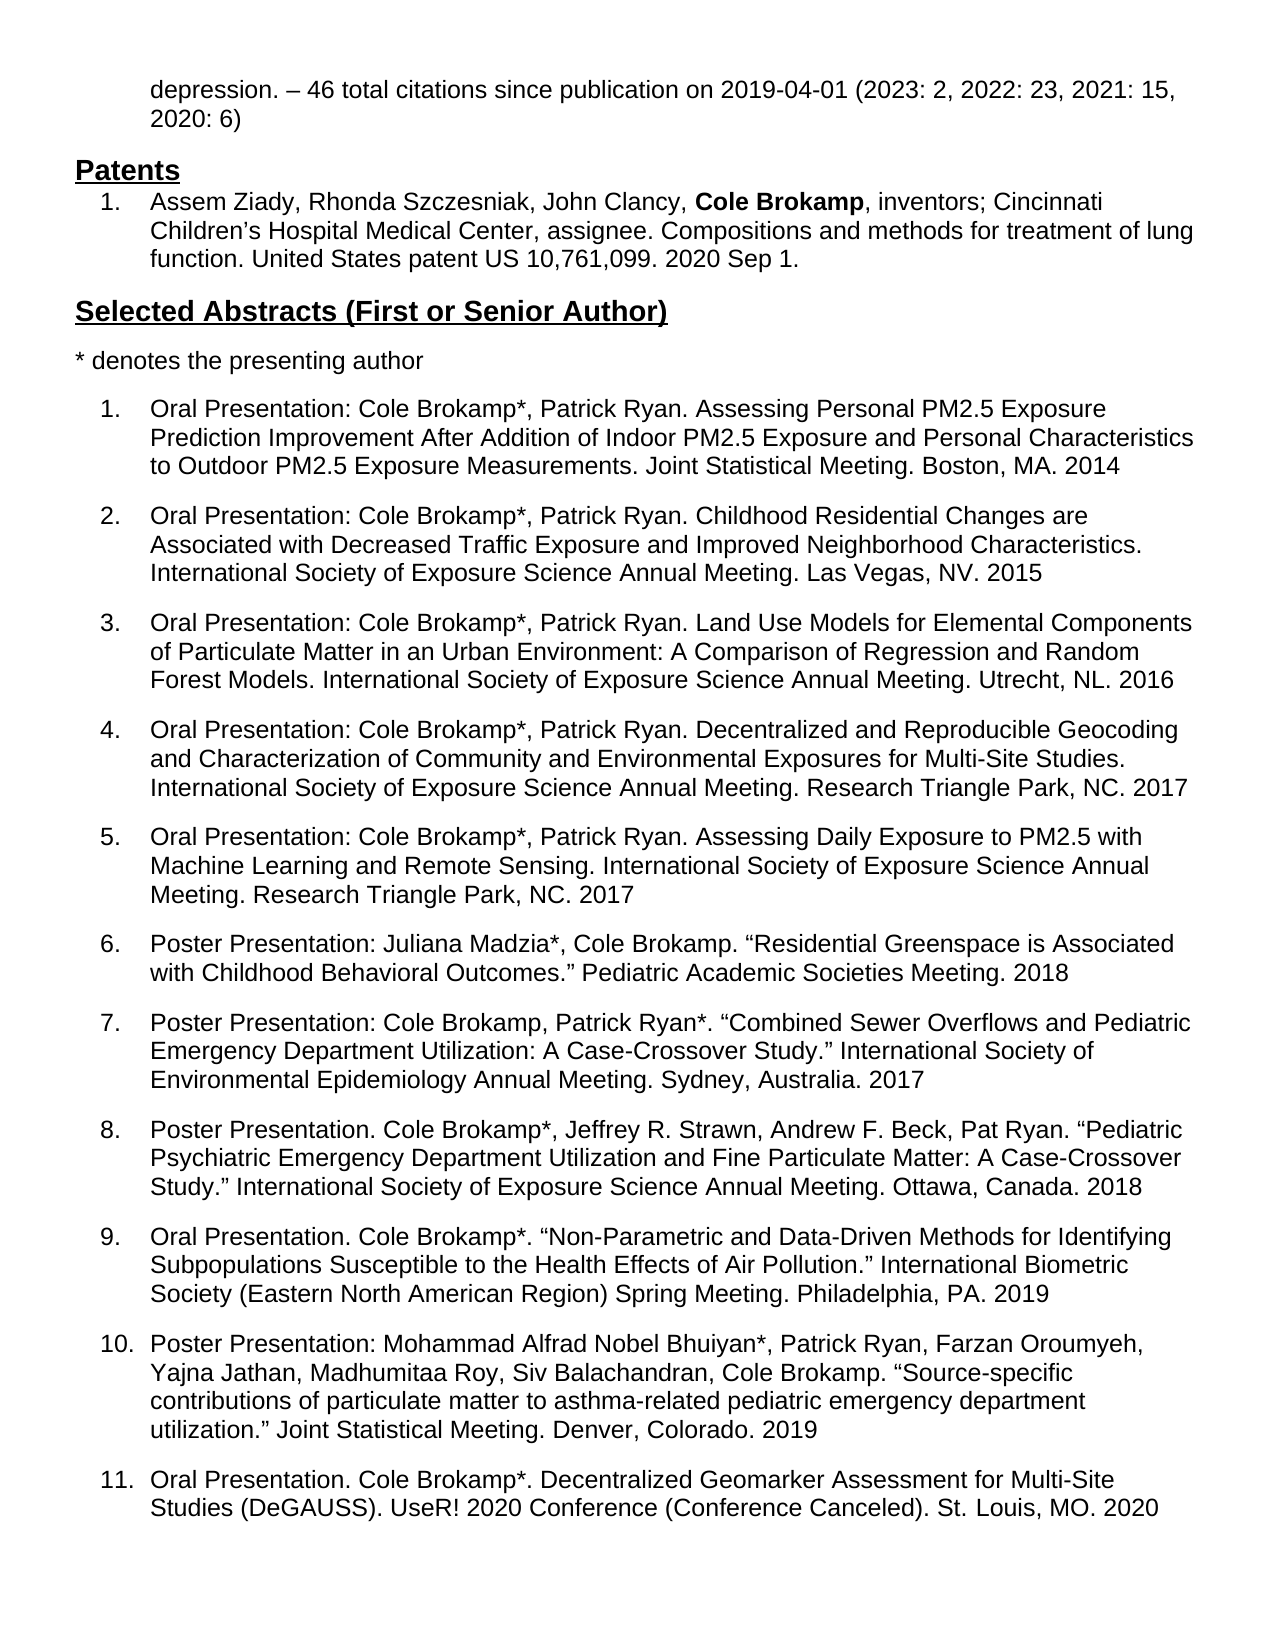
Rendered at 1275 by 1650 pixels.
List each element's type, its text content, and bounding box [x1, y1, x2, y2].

list Poster Presentation: Juliana Madzia*, Cole Brokamp. “Residential Greenspace is Associated with Childhood Behavioral Outcomes.” Pediatric Academic Societies Meeting. 2018 [100, 929, 1200, 987]
list Oral Presentation: Cole Brokamp*, Patrick Ryan. Childhood Residential Changes are Associated with Decreased Traffic Exposure and Improved Neighborhood Characteristics. International Society of Exposure Science Annual Meeting. Las Vegas, NV. 2015 [100, 501, 1200, 587]
list Oral Presentation. Cole Brokamp*. Decentralized Geomarker Assessment for Multi-Site Studies (DeGAUSS). UseR! 2020 Conference (Conference Canceled). St. Louis, MO. 2020 [100, 1464, 1200, 1522]
list Oral Presentation: Cole Brokamp*, Patrick Ryan. Assessing Daily Exposure to PM2.5 with Machine Learning and Remote Sensing. International Society of Exposure Science Annual Meeting. Research Triangle Park, NC. 2017 [100, 822, 1200, 908]
list Assem Ziady, Rhonda Szczesniak, John Clancy, Cole Brokamp, inventors; Cincinnati Children’s Hospital Medical Center, assignee. Compositions and methods for treatment of lung function. United States patent US 10,761,099. 2020 Sep 1. [100, 187, 1200, 273]
list Oral Presentation. Cole Brokamp*. “Non-Parametric and Data-Driven Methods for Identifying Subpopulations Susceptible to the Health Effects of Air Pollution.” International Biometric Society (Eastern North American Region) Spring Meeting. Philadelphia, PA. 2019 [100, 1222, 1200, 1308]
list Oral Presentation: Cole Brokamp*, Patrick Ryan. Land Use Models for Elemental Components of Particulate Matter in an Urban Environment: A Comparison of Regression and Random Forest Models. International Society of Exposure Science Annual Meeting. Utrecht, NL. 2016 [100, 608, 1200, 694]
subtitle Patents [75, 153, 1200, 187]
list Oral Presentation: Cole Brokamp*, Patrick Ryan. Assessing Personal PM2.5 Exposure Prediction Improvement After Addition of Indoor PM2.5 Exposure and Personal Characteristics to Outdoor PM2.5 Exposure Measurements. Joint Statistical Meeting. Boston, MA. 2014 [100, 394, 1200, 480]
text * denotes the presenting author [75, 346, 1200, 375]
list Poster Presentation: Cole Brokamp, Patrick Ryan*. “Combined Sewer Overflows and Pediatric Emergency Department Utilization: A Case-Crossover Study.” International Society of Environmental Epidemiology Annual Meeting. Sydney, Australia. 2017 [100, 1007, 1200, 1094]
list Poster Presentation. Cole Brokamp*, Jeffrey R. Strawn, Andrew F. Beck, Pat Ryan. “Pediatric Psychiatric Emergency Department Utilization and Fine Particulate Matter: A Case-Crossover Study.” International Society of Exposure Science Annual Meeting. Ottawa, Canada. 2018 [100, 1114, 1200, 1201]
list Poster Presentation: Mohammad Alfrad Nobel Bhuiyan*, Patrick Ryan, Farzan Oroumyeh, Yajna Jathan, Madhumitaa Roy, Siv Balachandran, Cole Brokamp. “Source-specific contributions of particulate matter to asthma-related pediatric emergency department utilization.” Joint Statistical Meeting. Denver, Colorado. 2019 [100, 1329, 1200, 1444]
subtitle Selected Abstracts (First or Senior Author) [75, 294, 1200, 327]
list Oral Presentation: Cole Brokamp*, Patrick Ryan. Decentralized and Reproducible Geocoding and Characterization of Community and Environmental Exposures for Multi-Site Studies. International Society of Exposure Science Annual Meeting. Research Triangle Park, NC. 2017 [100, 715, 1200, 801]
